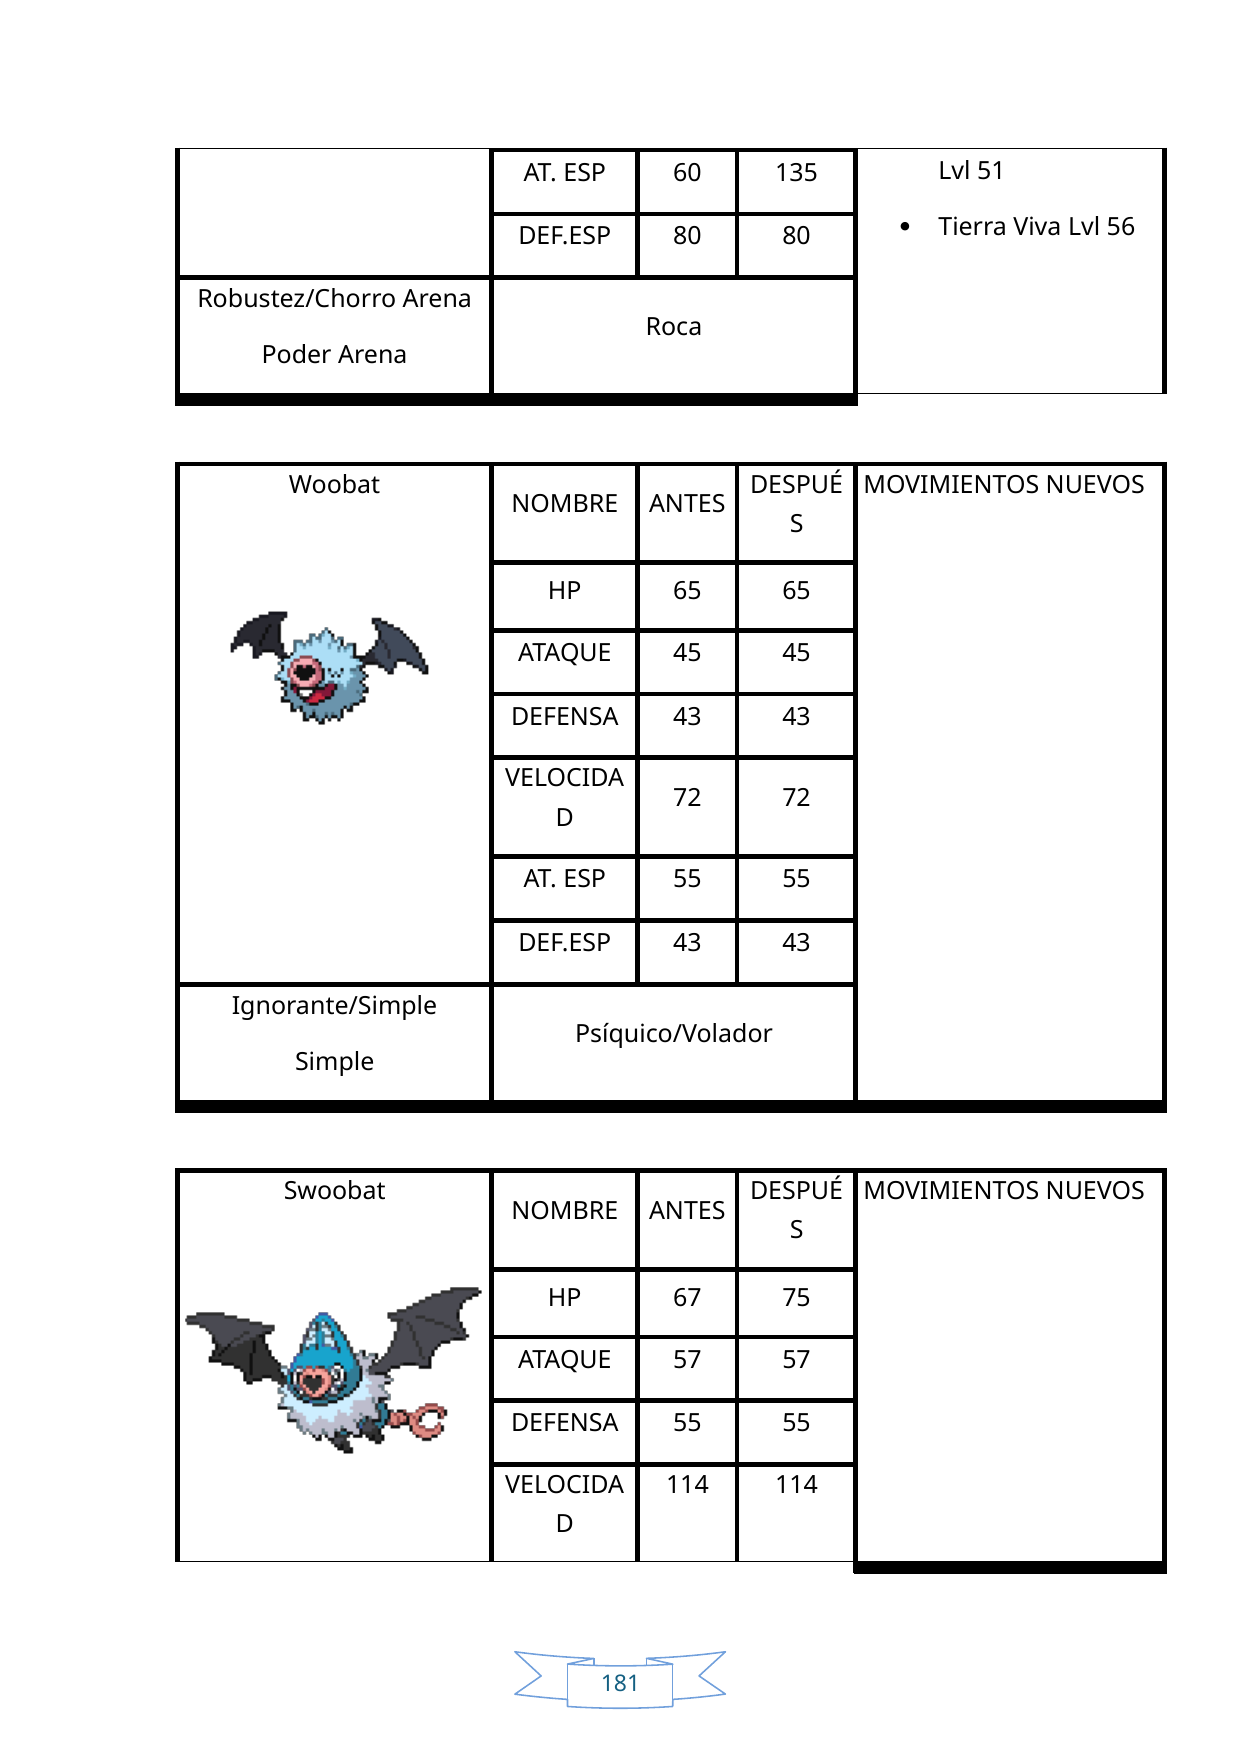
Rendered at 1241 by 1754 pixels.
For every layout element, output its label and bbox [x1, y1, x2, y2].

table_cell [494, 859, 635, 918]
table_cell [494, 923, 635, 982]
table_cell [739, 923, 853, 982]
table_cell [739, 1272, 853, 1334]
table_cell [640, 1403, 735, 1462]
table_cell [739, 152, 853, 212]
picture [184, 1228, 485, 1529]
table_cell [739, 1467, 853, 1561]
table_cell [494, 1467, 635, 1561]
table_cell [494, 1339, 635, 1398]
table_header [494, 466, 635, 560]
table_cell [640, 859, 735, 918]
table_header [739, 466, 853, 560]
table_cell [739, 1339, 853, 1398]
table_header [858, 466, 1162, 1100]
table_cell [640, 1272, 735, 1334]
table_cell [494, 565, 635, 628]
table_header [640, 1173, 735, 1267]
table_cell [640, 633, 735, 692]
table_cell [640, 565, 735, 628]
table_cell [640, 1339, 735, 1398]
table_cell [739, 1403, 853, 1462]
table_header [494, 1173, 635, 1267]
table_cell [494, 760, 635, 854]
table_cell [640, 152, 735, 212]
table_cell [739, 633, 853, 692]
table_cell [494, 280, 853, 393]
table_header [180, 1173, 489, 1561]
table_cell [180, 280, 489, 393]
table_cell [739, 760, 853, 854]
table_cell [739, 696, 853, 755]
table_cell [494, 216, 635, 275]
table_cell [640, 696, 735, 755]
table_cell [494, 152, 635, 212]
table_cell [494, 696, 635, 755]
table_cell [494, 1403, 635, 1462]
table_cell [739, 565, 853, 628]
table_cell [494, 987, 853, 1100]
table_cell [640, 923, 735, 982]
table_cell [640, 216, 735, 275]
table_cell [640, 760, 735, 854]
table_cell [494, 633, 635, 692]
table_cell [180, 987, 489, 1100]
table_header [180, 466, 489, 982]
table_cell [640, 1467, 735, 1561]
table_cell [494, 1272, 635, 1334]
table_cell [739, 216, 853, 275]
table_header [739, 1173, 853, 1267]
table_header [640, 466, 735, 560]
picture [184, 522, 485, 822]
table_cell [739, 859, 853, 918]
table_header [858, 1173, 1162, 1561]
